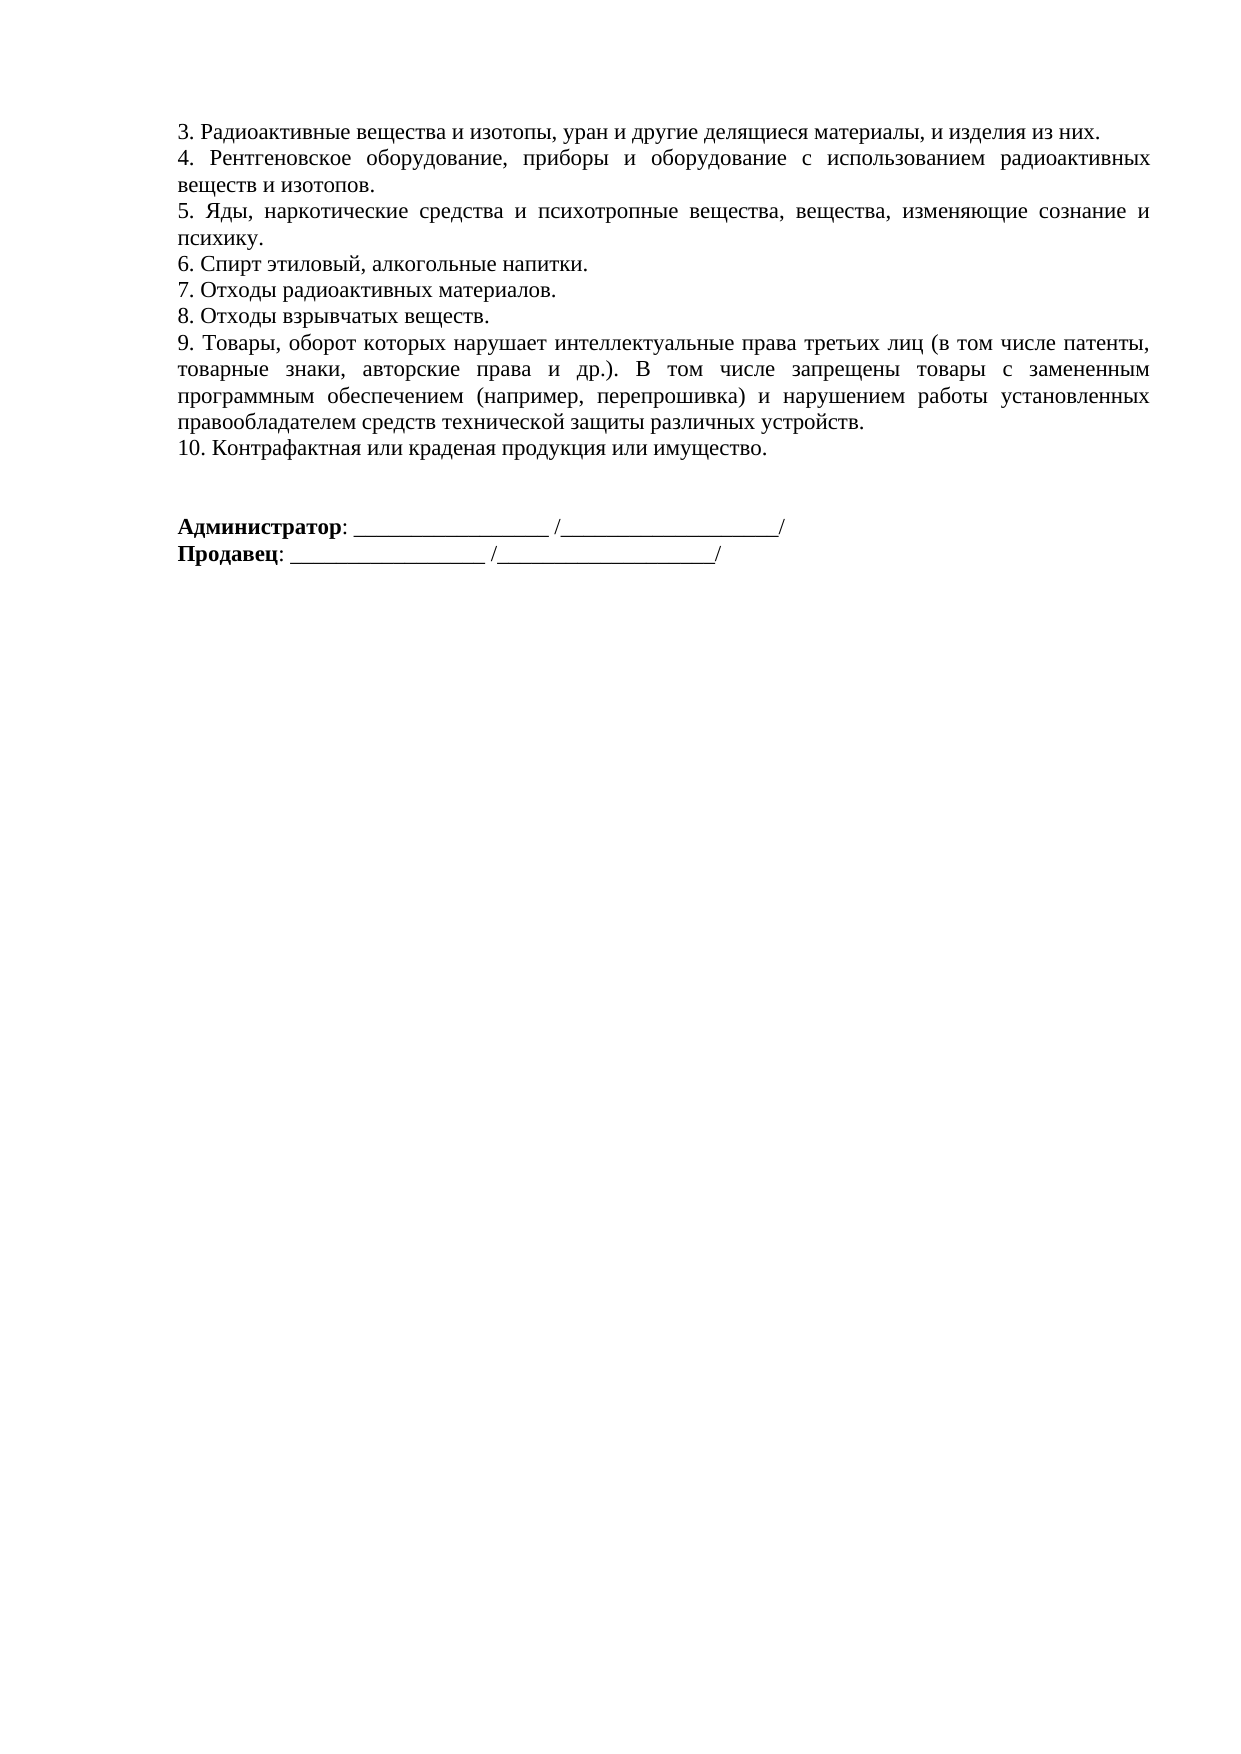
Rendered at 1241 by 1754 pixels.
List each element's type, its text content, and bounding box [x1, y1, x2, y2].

text 6. Спирт этиловый, алкогольные напитки. [177, 250, 1152, 276]
text 8. Отходы взрывчатых веществ. [177, 303, 1152, 329]
text 5. Яды, наркотические средства и психотропные вещества, вещества, изменяющие сознание и психику. [177, 197, 1152, 250]
text 4. Рентгеновское оборудование, приборы и оборудование с использованием радиоактивных веществ и изотопов. [177, 144, 1152, 197]
text 3. Радиоактивные вещества и изотопы, уран и другие делящиеся материалы, и изделия из них. [177, 118, 1152, 144]
text 9. Товары, оборот которых нарушает интеллектуальные права третьих лиц (в том числе патенты, товарные знаки, авторские права и др.). В том числе запрещены товары с замененным программным обеспечением (например, перепрошивка) и нарушением работы установленных правообладателем средств технической защиты различных устройств. [177, 329, 1152, 434]
text 7. Отходы радиоактивных материалов. [177, 276, 1152, 303]
text Продавец: _________________ /___________________/ [177, 540, 1152, 566]
text Администратор: _________________ /___________________/ [177, 513, 1152, 540]
text 10. Контрафактная или краденая продукция или имущество. [177, 434, 1152, 461]
